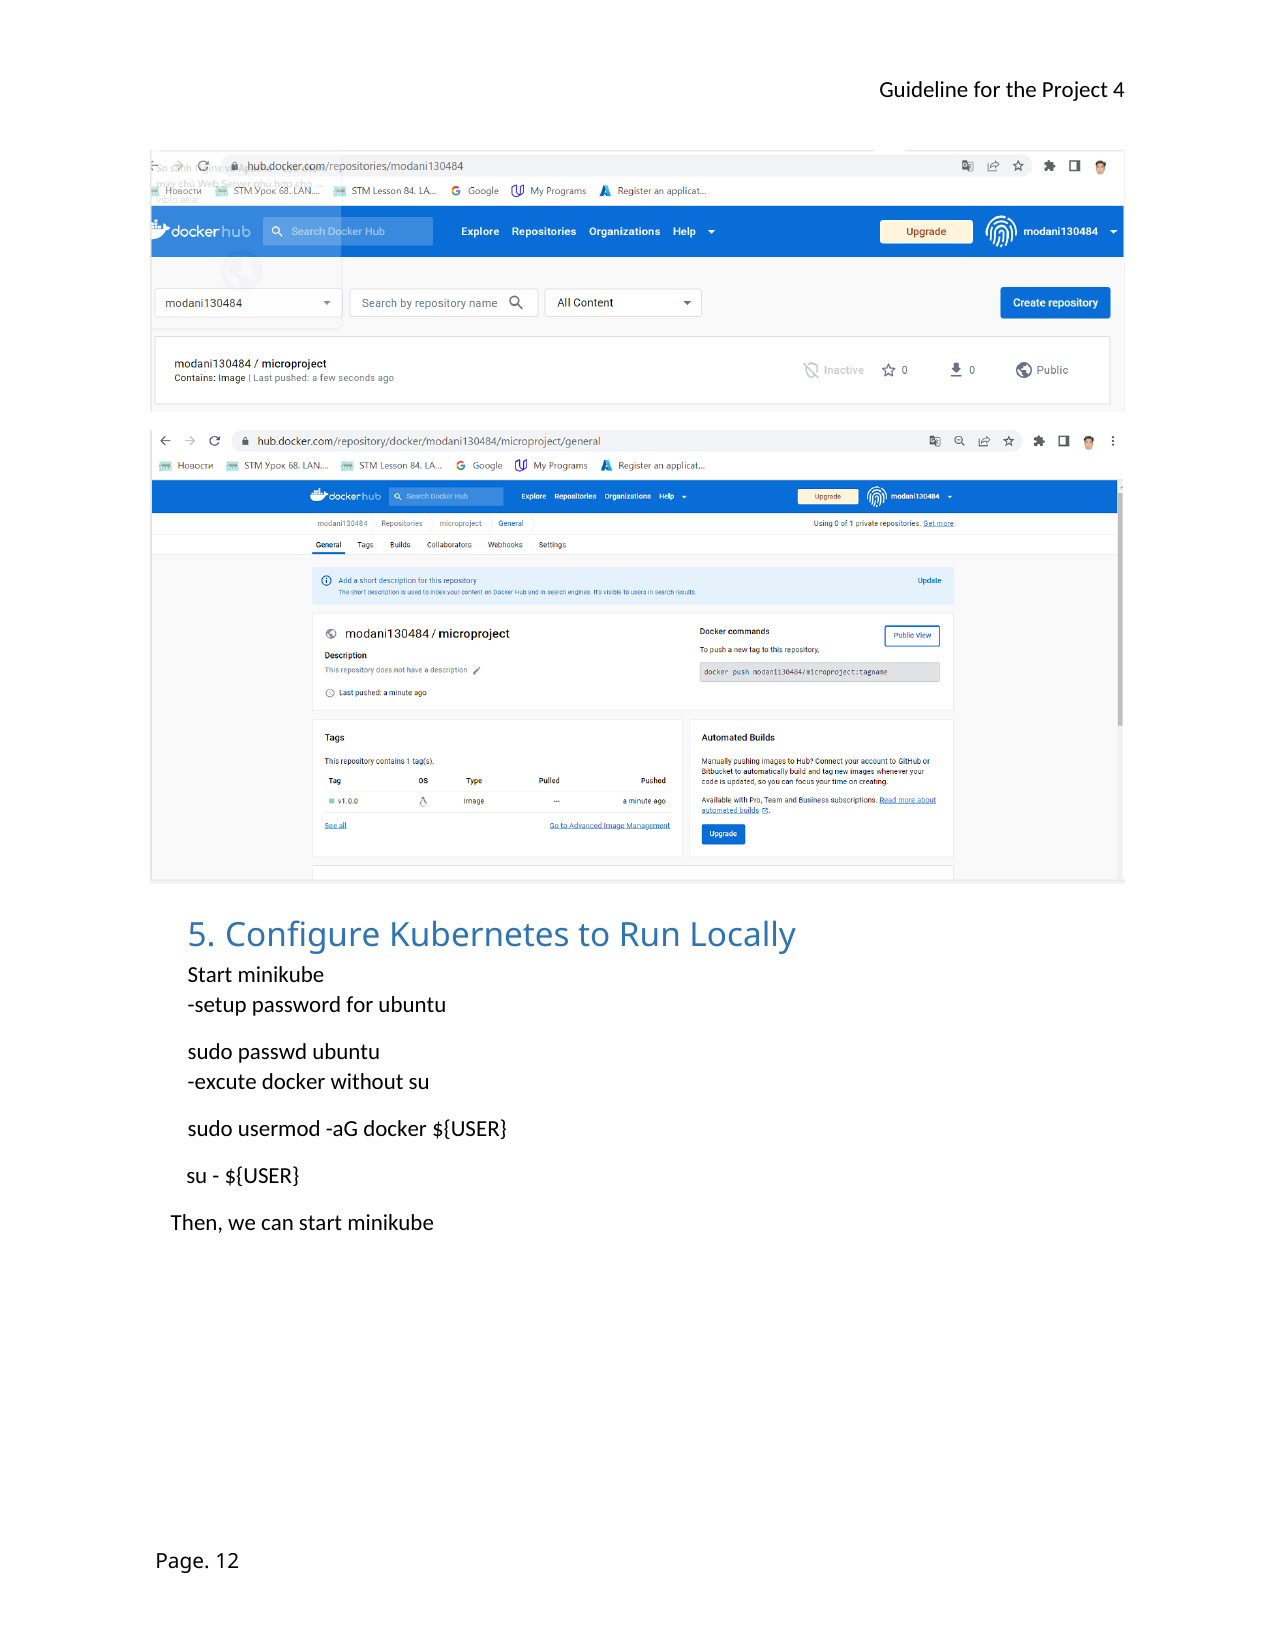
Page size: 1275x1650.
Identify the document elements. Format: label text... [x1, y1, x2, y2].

subtitle Configure Kubernetes to Run Locally [187, 911, 1125, 956]
text Then, we can start minikube [150, 1208, 1125, 1236]
picture [150, 430, 1125, 884]
picture [150, 150, 1125, 412]
text sudo passwd ubuntu -excute docker without su [187, 1037, 1125, 1095]
text su - ${USER} [150, 1161, 1125, 1189]
text sudo usermod -aG docker ${USER} [187, 1114, 1125, 1142]
text Start minikube -setup password for ubuntu [187, 960, 1125, 1018]
